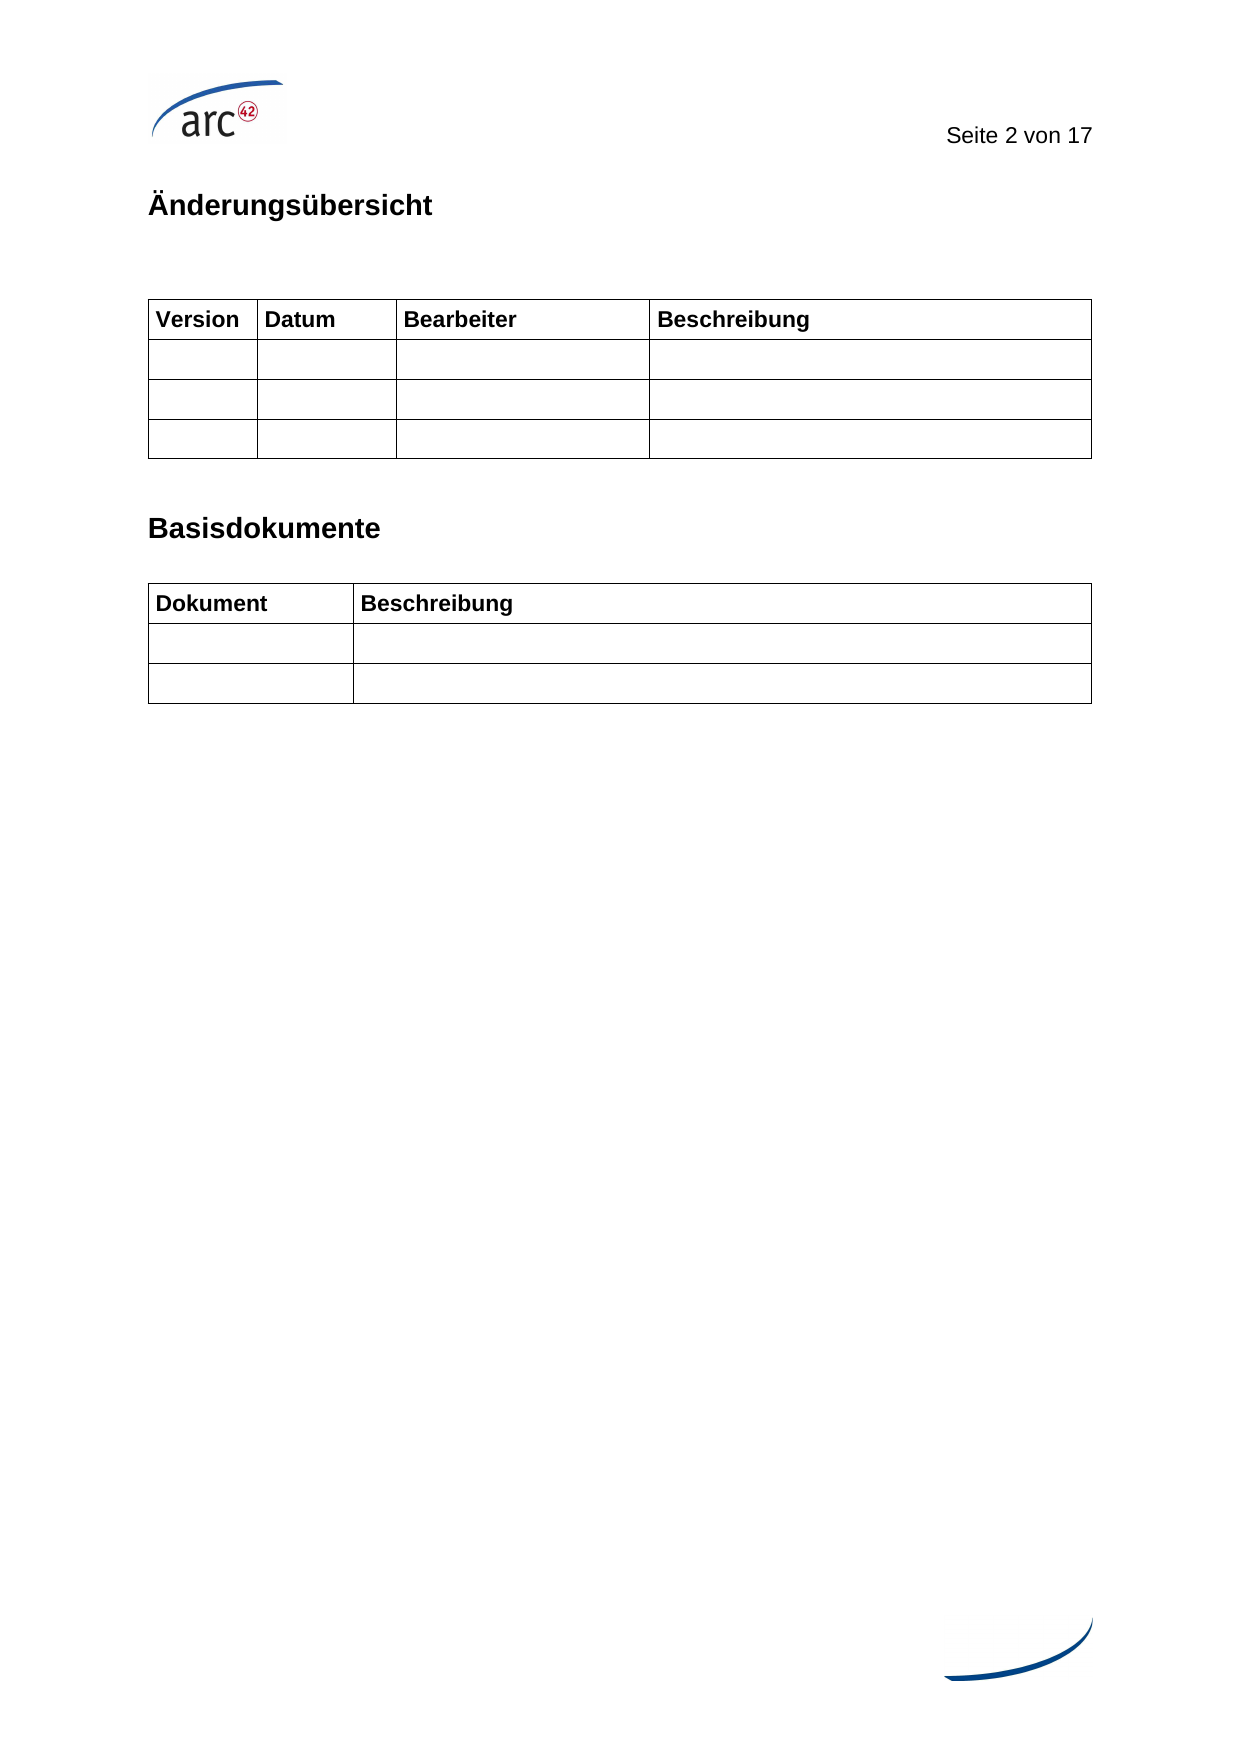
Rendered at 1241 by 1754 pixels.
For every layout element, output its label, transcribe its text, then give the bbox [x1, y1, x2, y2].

table_header Beschreibung [354, 584, 1091, 623]
text Änderungsübersicht [148, 187, 1093, 221]
table_cell [397, 380, 649, 418]
picture [147, 73, 288, 144]
table_cell [258, 380, 396, 418]
table_cell [354, 664, 1091, 703]
text Basisdokumente [148, 511, 1093, 544]
table_header Dokument [149, 584, 353, 623]
table_cell [650, 340, 1091, 378]
table_cell [149, 420, 257, 458]
table_cell [149, 624, 353, 663]
table_cell [258, 420, 396, 458]
table_cell [149, 380, 257, 418]
table_cell [258, 340, 396, 378]
table_cell [149, 664, 353, 703]
table_cell [650, 420, 1091, 458]
table_cell [354, 624, 1091, 663]
table_cell [650, 380, 1091, 418]
table_header Bearbeiter [397, 300, 649, 339]
table_header Datum [258, 300, 396, 339]
table_cell [397, 340, 649, 378]
table_header Version [149, 300, 257, 339]
table_header Beschreibung [650, 300, 1091, 339]
picture [944, 1615, 1093, 1681]
table_cell [397, 420, 649, 458]
table_cell [149, 340, 257, 378]
